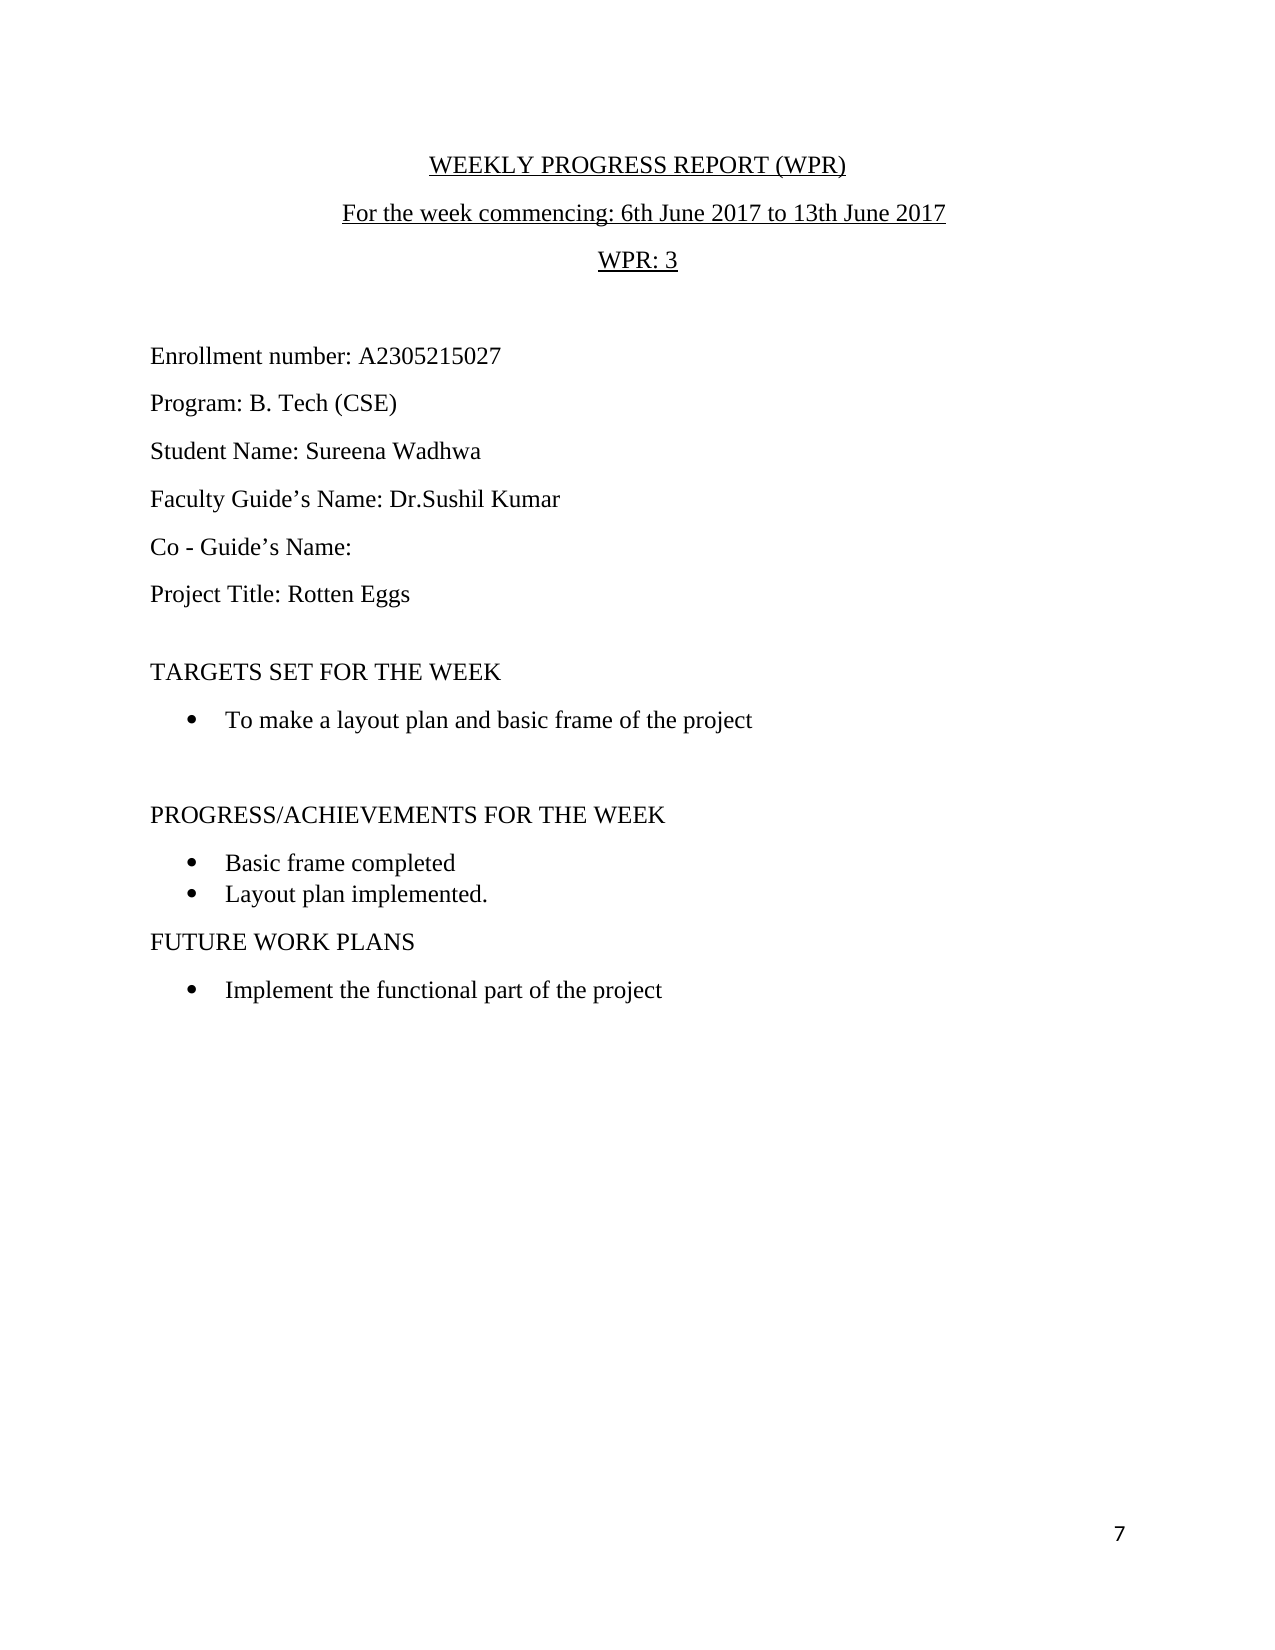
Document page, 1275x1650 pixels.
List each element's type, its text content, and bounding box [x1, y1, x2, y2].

text Student Name: Sureena Wadhwa [150, 436, 1125, 465]
text Enrollment number: A2305215027 [150, 341, 1125, 369]
text Co - Guide’s Name: [150, 532, 1125, 560]
text FUTURE WORK PLANS [150, 927, 1125, 956]
text Faculty Guide’s Name: Dr.Sushil Kumar [150, 484, 1125, 513]
text TARGETS SET FOR THE WEEK [150, 627, 1125, 686]
text For the week commencing: 6th June 2017 to 13th June 2017 [150, 198, 1125, 226]
text Program: B. Tech (CSE) [150, 388, 1125, 417]
text WEEKLY PROGRESS REPORT (WPR) [150, 150, 1125, 179]
list Basic frame completed [187, 848, 1125, 877]
text WPR: 3 [150, 245, 1125, 274]
list Implement the functional part of the project [187, 975, 1125, 1003]
text Project Title: Rotten Eggs [150, 579, 1125, 608]
list Layout plan implemented. [187, 879, 1125, 908]
text PROGRESS/ACHIEVEMENTS FOR THE WEEK [150, 801, 1125, 829]
list To make a layout plan and basic frame of the project [187, 705, 1125, 734]
